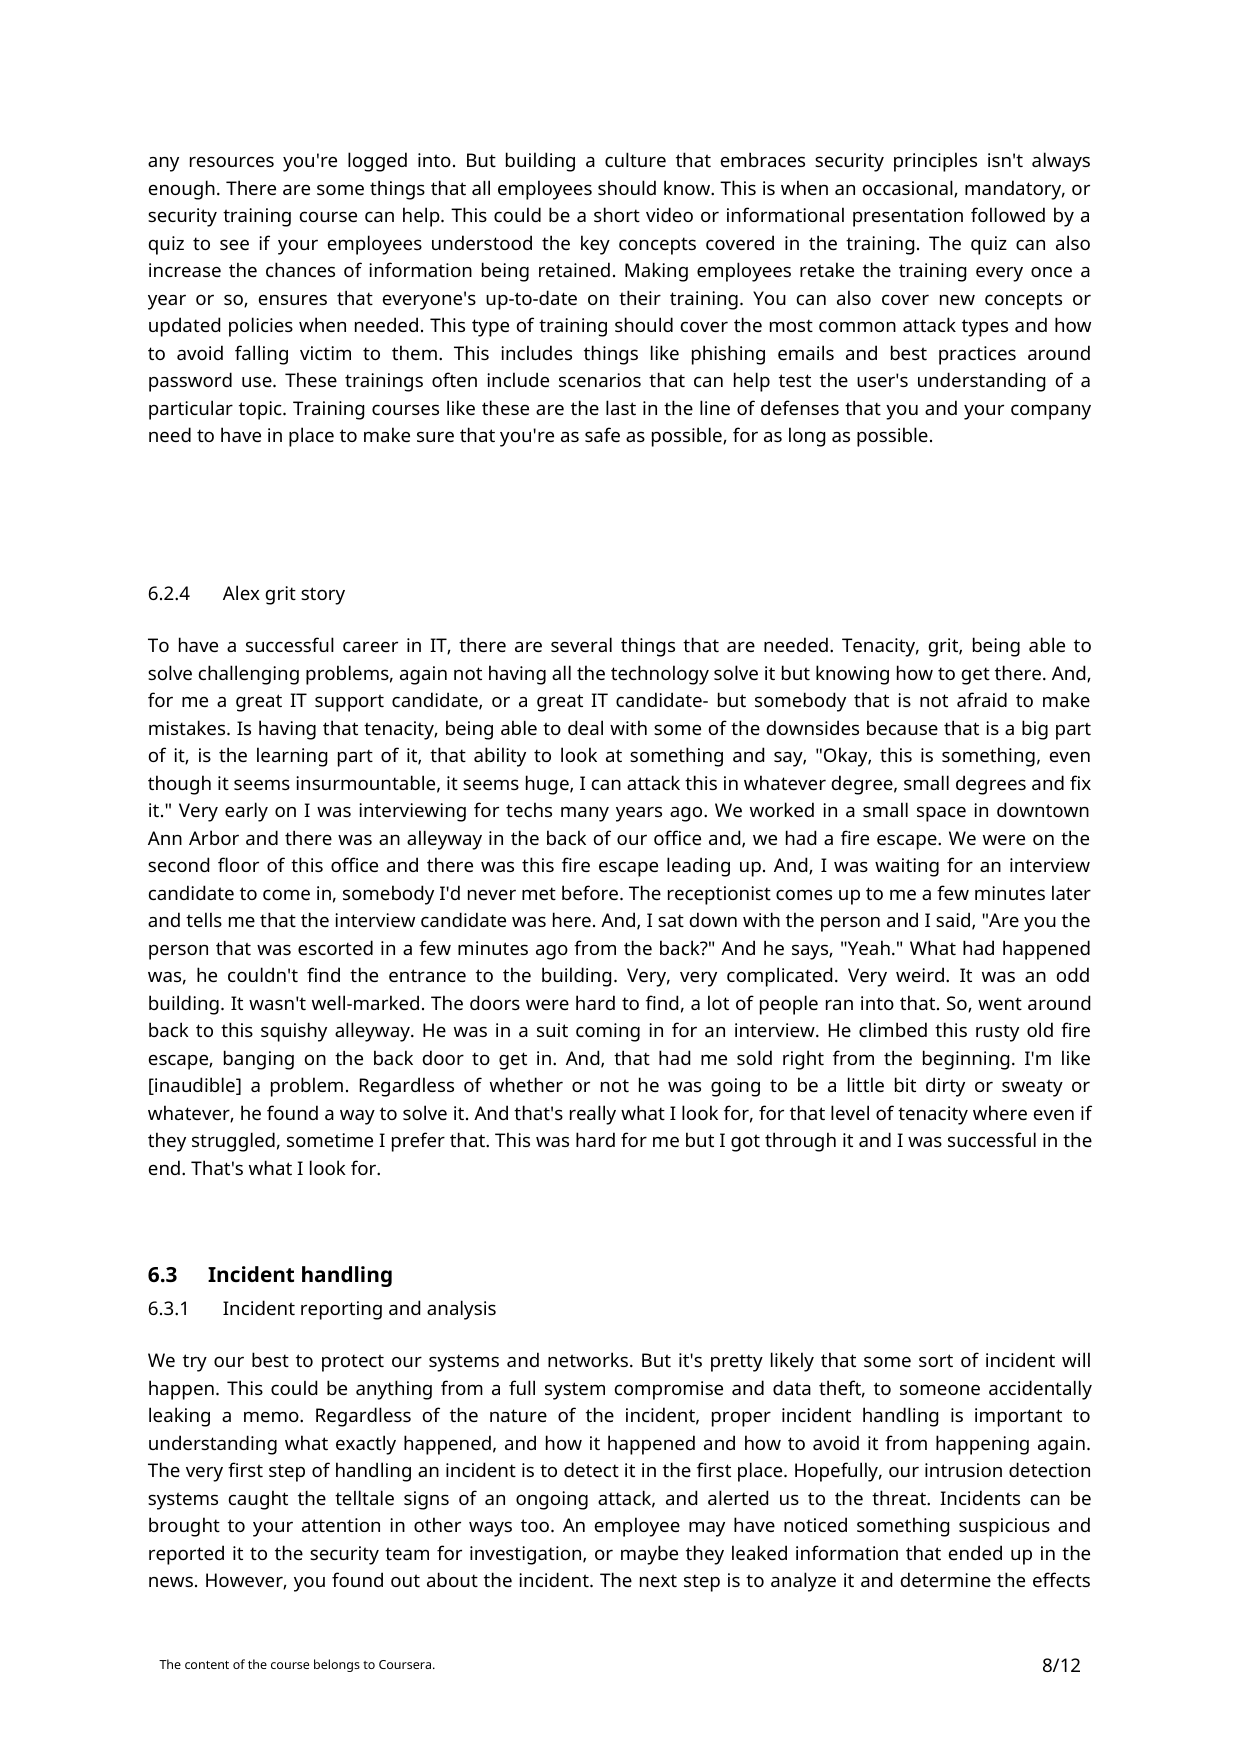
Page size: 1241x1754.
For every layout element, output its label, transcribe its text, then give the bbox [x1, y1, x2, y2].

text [148, 148, 1093, 448]
subtitle Alex grit story [148, 580, 1093, 606]
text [148, 1347, 1093, 1593]
subtitle Incident reporting and analysis [148, 1295, 1093, 1320]
subtitle Incident handling [148, 1260, 1093, 1288]
text To have a successful career in IT, there are several things that are needed. Tenacity, grit, being able to solve challenging problems, again not having all the technology solve it but knowing how to get there. And, for me a great IT support candidate, or a great IT candidate- but somebody that is not afraid to make mistakes. Is having that tenacity, being able to deal with some of the downsides because that is a big part of it, is the learning part of it, that ability to look at something and say, "Okay, this is something, even though it seems insurmountable, it seems huge, I can attack this in whatever degree, small degrees and fix it." Very early on I was interviewing for techs many years ago. We worked in a small space in downtown Ann Arbor and there was an alleyway in the back of our office and, we had a fire escape. We were on the second floor of this office and there was this fire escape leading up. And, I was waiting for an interview candidate to come in, somebody I'd never met before. The receptionist comes up to me a few minutes later and tells me that the interview candidate was here. And, I sat down with the person and I said, "Are you the person that was escorted in a few minutes ago from the back?" And he says, "Yeah." What had happened was, he couldn't find the entrance to the building. Very, very complicated. Very weird. It was an odd building. It wasn't well-marked. The doors were hard to find, a lot of people ran into that. So, went around back to this squishy alleyway. He was in a suit coming in for an interview. He climbed this rusty old fire escape, banging on the back door to get in. And, that had me sold right from the beginning. I'm like [inaudible] a problem. Regardless of whether or not he was going to be a little bit dirty or sweaty or whatever, he found a way to solve it. And that's really what I look for, for that level of tenacity where even if they struggled, sometime I prefer that. This was hard for me but I got through it and I was successful in the end. That's what I look for. [148, 633, 1093, 1181]
